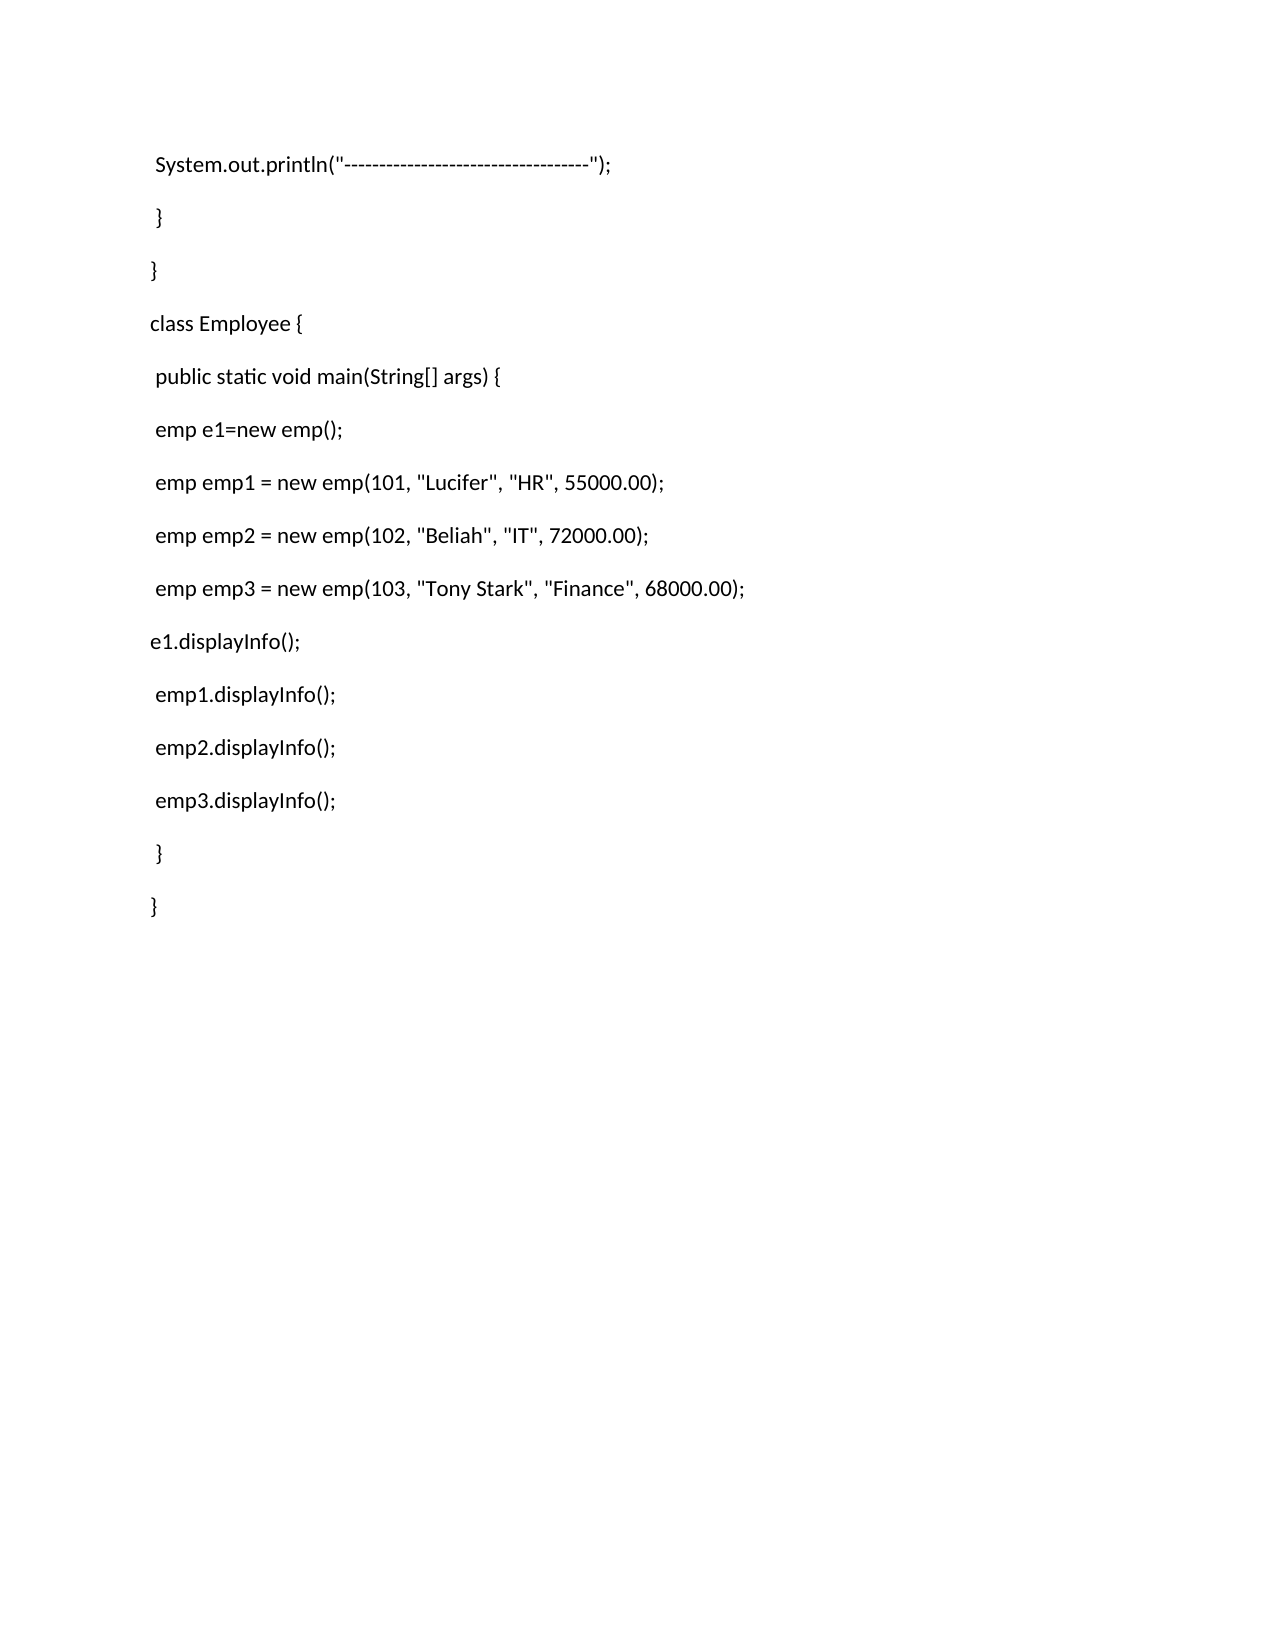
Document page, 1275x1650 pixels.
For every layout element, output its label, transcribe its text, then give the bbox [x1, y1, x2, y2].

text emp e1=new emp(); [150, 415, 1125, 443]
text class Employee { [150, 309, 1125, 337]
text e1.displayInfo(); [150, 627, 1125, 655]
text } [150, 203, 1125, 231]
text emp2.displayInfo(); [150, 733, 1125, 761]
text } [150, 839, 1125, 867]
text } [150, 256, 1125, 284]
text } [150, 892, 1125, 920]
text emp emp2 = new emp(102, "Beliah", "IT", 72000.00); [150, 521, 1125, 549]
text emp1.displayInfo(); [150, 680, 1125, 708]
text public static void main(String[] args) { [150, 362, 1125, 390]
text emp emp1 = new emp(101, "Lucifer", "HR", 55000.00); [150, 468, 1125, 496]
text System.out.println("-----------------------------------"); [150, 150, 1125, 178]
text emp emp3 = new emp(103, "Tony Stark", "Finance", 68000.00); [150, 574, 1125, 602]
text emp3.displayInfo(); [150, 786, 1125, 814]
